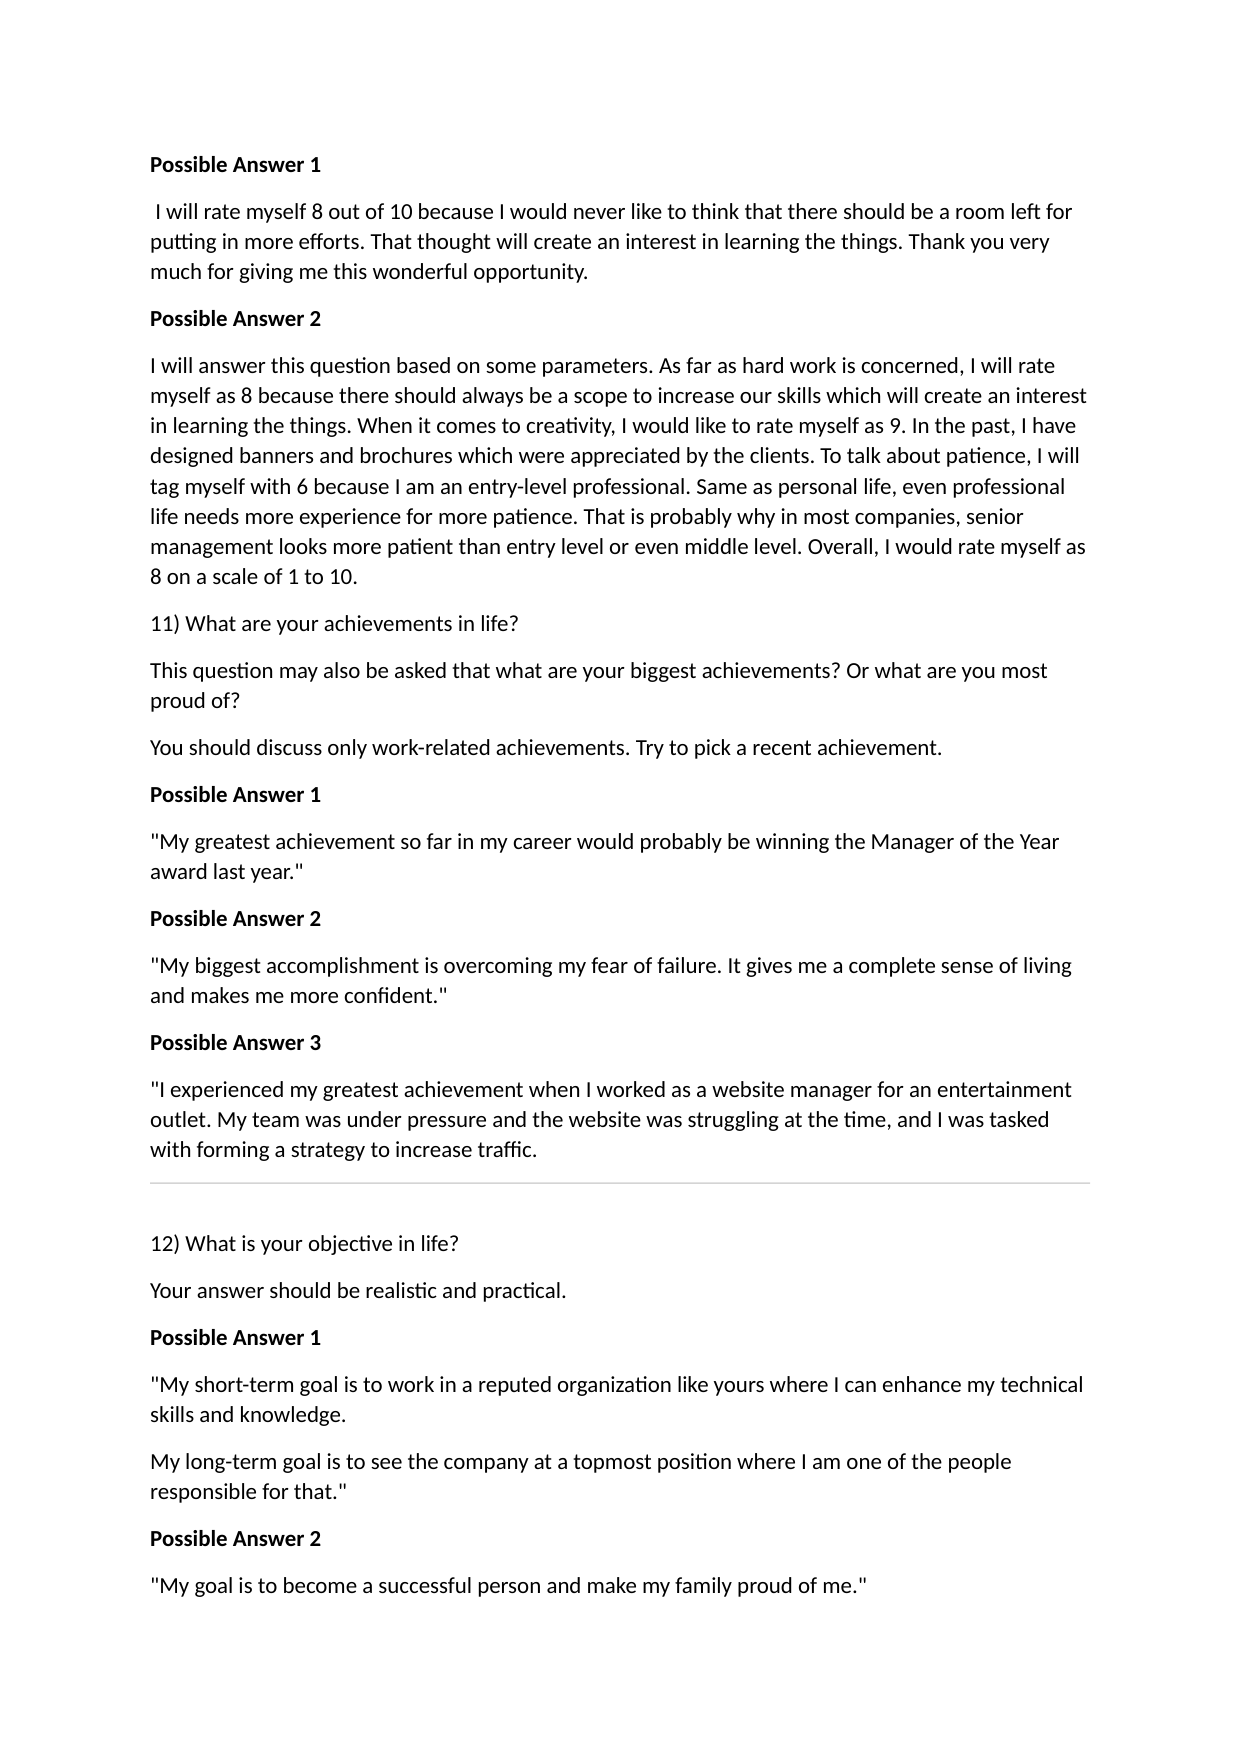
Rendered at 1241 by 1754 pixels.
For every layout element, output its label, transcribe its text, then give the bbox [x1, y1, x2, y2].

text You should discuss only work-related achievements. Try to pick a recent achievement. [150, 733, 1090, 761]
text "My greatest achievement so far in my career would probably be winning the Manager of the Year award last year." [150, 827, 1090, 885]
text I will answer this question based on some parameters. As far as hard work is concerned, I will rate myself as 8 because there should always be a scope to increase our skills which will create an interest in learning the things. When it comes to creativity, I would like to rate myself as 9. In the past, I have designed banners and brochures which were appreciated by the clients. To talk about patience, I will tag myself with 6 because I am an entry-level professional. Same as personal life, even professional life needs more experience for more patience. That is probably why in most companies, senior management looks more patient than entry level or even middle level. Overall, I would rate myself as 8 on a scale of 1 to 10. [150, 351, 1090, 591]
text Possible Answer 1 [150, 150, 1090, 178]
text I will rate myself 8 out of 10 because I would never like to think that there should be a room left for putting in more efforts. That thought will create an interest in learning the things. Thank you very much for giving me this wonderful opportunity. [150, 197, 1090, 285]
text "My biggest accomplishment is overcoming my fear of failure. It gives me a complete sense of living and makes me more confident." [150, 951, 1090, 1009]
text "My goal is to become a successful person and make my family proud of me." [150, 1571, 1090, 1599]
text Possible Answer 3 [150, 1028, 1090, 1056]
text Possible Answer 2 [150, 304, 1090, 332]
text "I experienced my greatest achievement when I worked as a website manager for an entertainment outlet. My team was under pressure and the website was struggling at the time, and I was tasked with forming a strategy to increase traffic. [150, 1075, 1090, 1163]
text My long-term goal is to see the company at a topmost position where I am one of the people responsible for that." [150, 1447, 1090, 1505]
text Your answer should be realistic and practical. [150, 1276, 1090, 1304]
text 12) What is your objective in life? [150, 1229, 1090, 1257]
text Possible Answer 1 [150, 780, 1090, 808]
text Possible Answer 2 [150, 904, 1090, 932]
text This question may also be asked that what are your biggest achievements? Or what are you most proud of? [150, 656, 1090, 714]
text 11) What are your achievements in life? [150, 609, 1090, 637]
text Possible Answer 2 [150, 1524, 1090, 1552]
text Possible Answer 1 [150, 1323, 1090, 1351]
text "My short-term goal is to work in a reputed organization like yours where I can enhance my technical skills and knowledge. [150, 1370, 1090, 1428]
